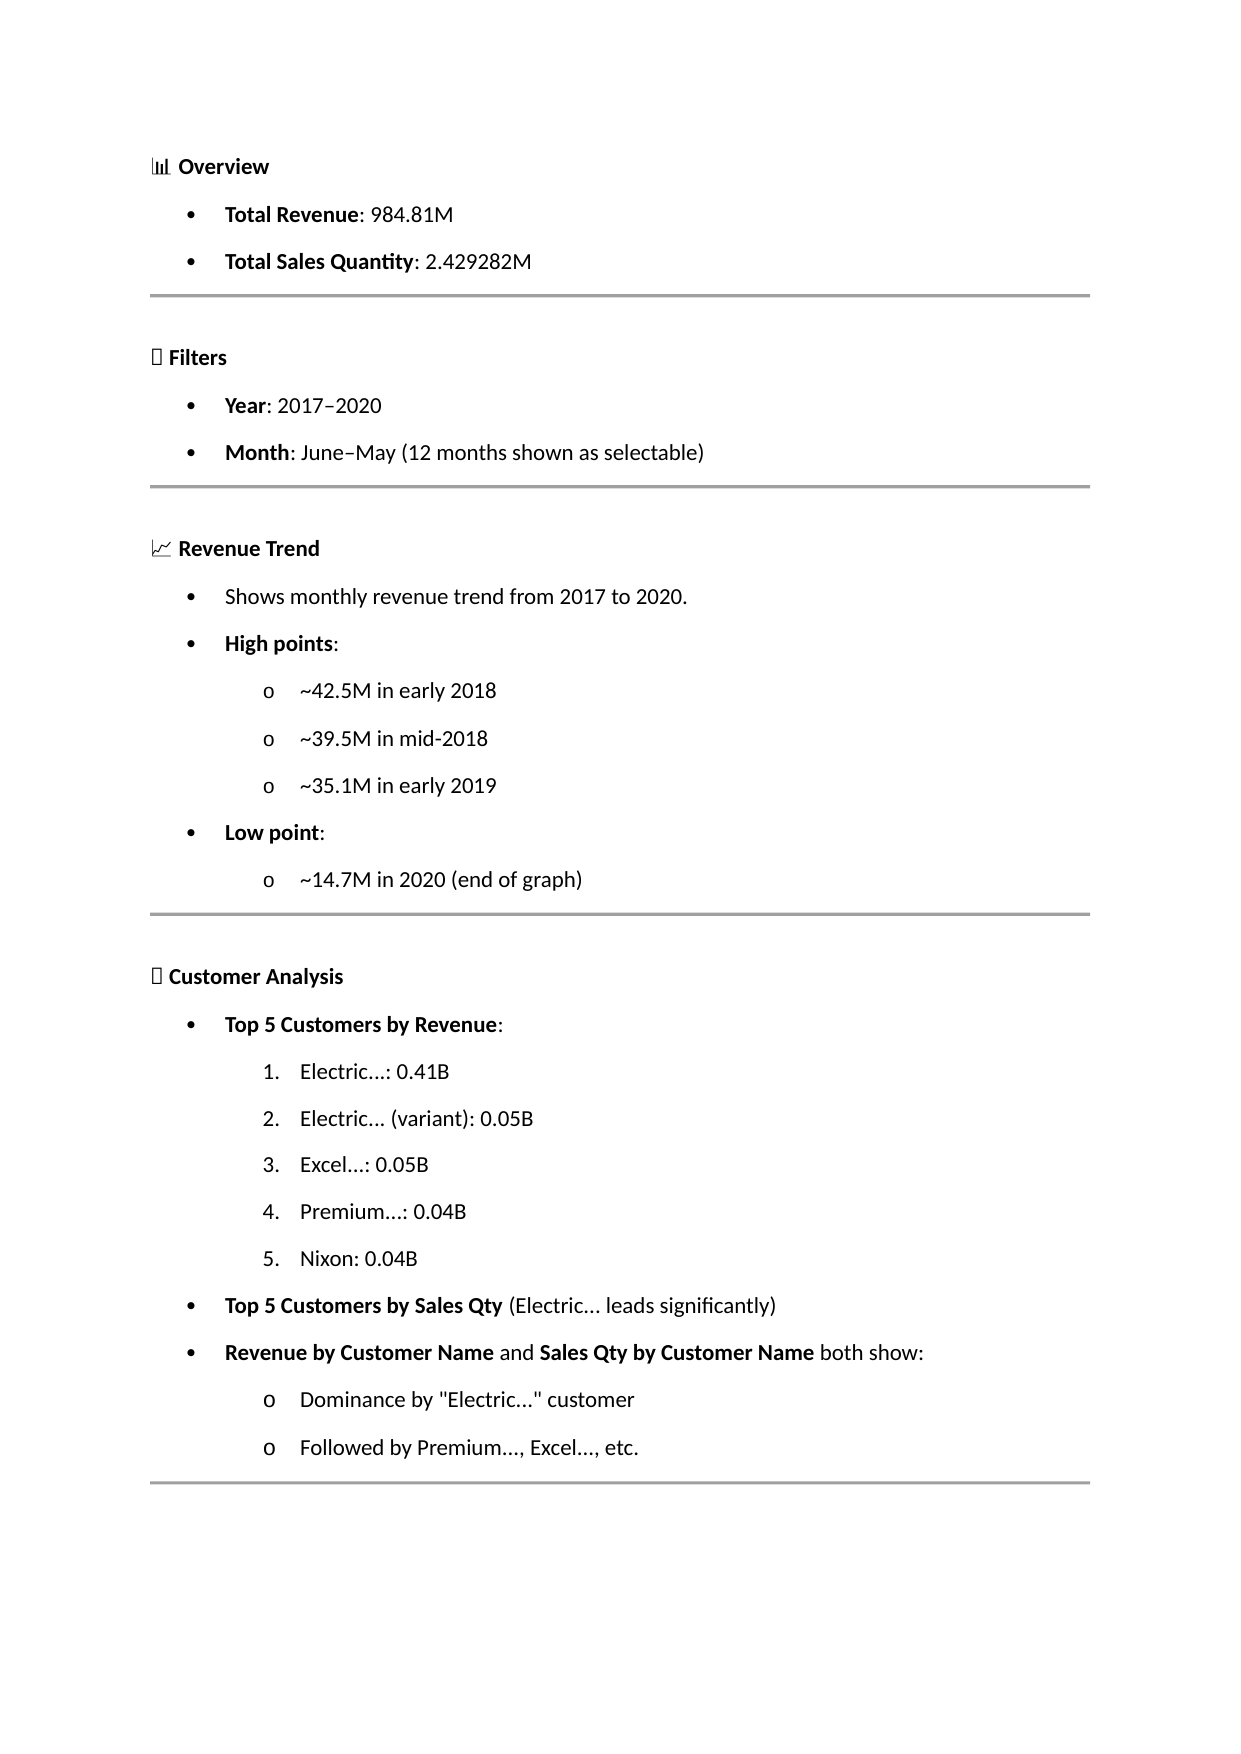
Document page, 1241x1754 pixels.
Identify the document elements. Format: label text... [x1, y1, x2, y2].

list Dominance by "Electric..." customer [262, 1385, 1090, 1414]
text 👥 Customer Analysis [150, 959, 1090, 991]
list Low point: [187, 818, 1090, 846]
list ~39.5M in mid-2018 [262, 724, 1090, 752]
list Electric...: 0.41B [262, 1057, 1090, 1085]
list Year: 2017–2020 [187, 391, 1090, 419]
list ~35.1M in early 2019 [262, 771, 1090, 799]
text 📅 Filters [150, 341, 1090, 372]
list Electric... (variant): 0.05B [262, 1104, 1090, 1132]
list Revenue by Customer Name and Sales Qty by Customer Name both show: [187, 1338, 1090, 1366]
text 📈 Revenue Trend [150, 532, 1090, 563]
list Nixon: 0.04B [262, 1244, 1090, 1272]
list High points: [187, 629, 1090, 657]
list Followed by Premium..., Excel..., etc. [262, 1433, 1090, 1462]
list ~14.7M in 2020 (end of graph) [262, 865, 1090, 894]
text 📊 Overview [150, 150, 1090, 181]
list Month: June–May (12 months shown as selectable) [187, 438, 1090, 466]
list Top 5 Customers by Sales Qty (Electric... leads significantly) [187, 1291, 1090, 1319]
list Total Revenue: 984.81M [187, 200, 1090, 228]
list Excel...: 0.05B [262, 1151, 1090, 1179]
list Shows monthly revenue trend from 2017 to 2020. [187, 582, 1090, 611]
list Premium...: 0.04B [262, 1197, 1090, 1226]
list Total Sales Quantity: 2.429282M [187, 247, 1090, 275]
list ~42.5M in early 2018 [262, 676, 1090, 705]
list Top 5 Customers by Revenue: [187, 1010, 1090, 1038]
